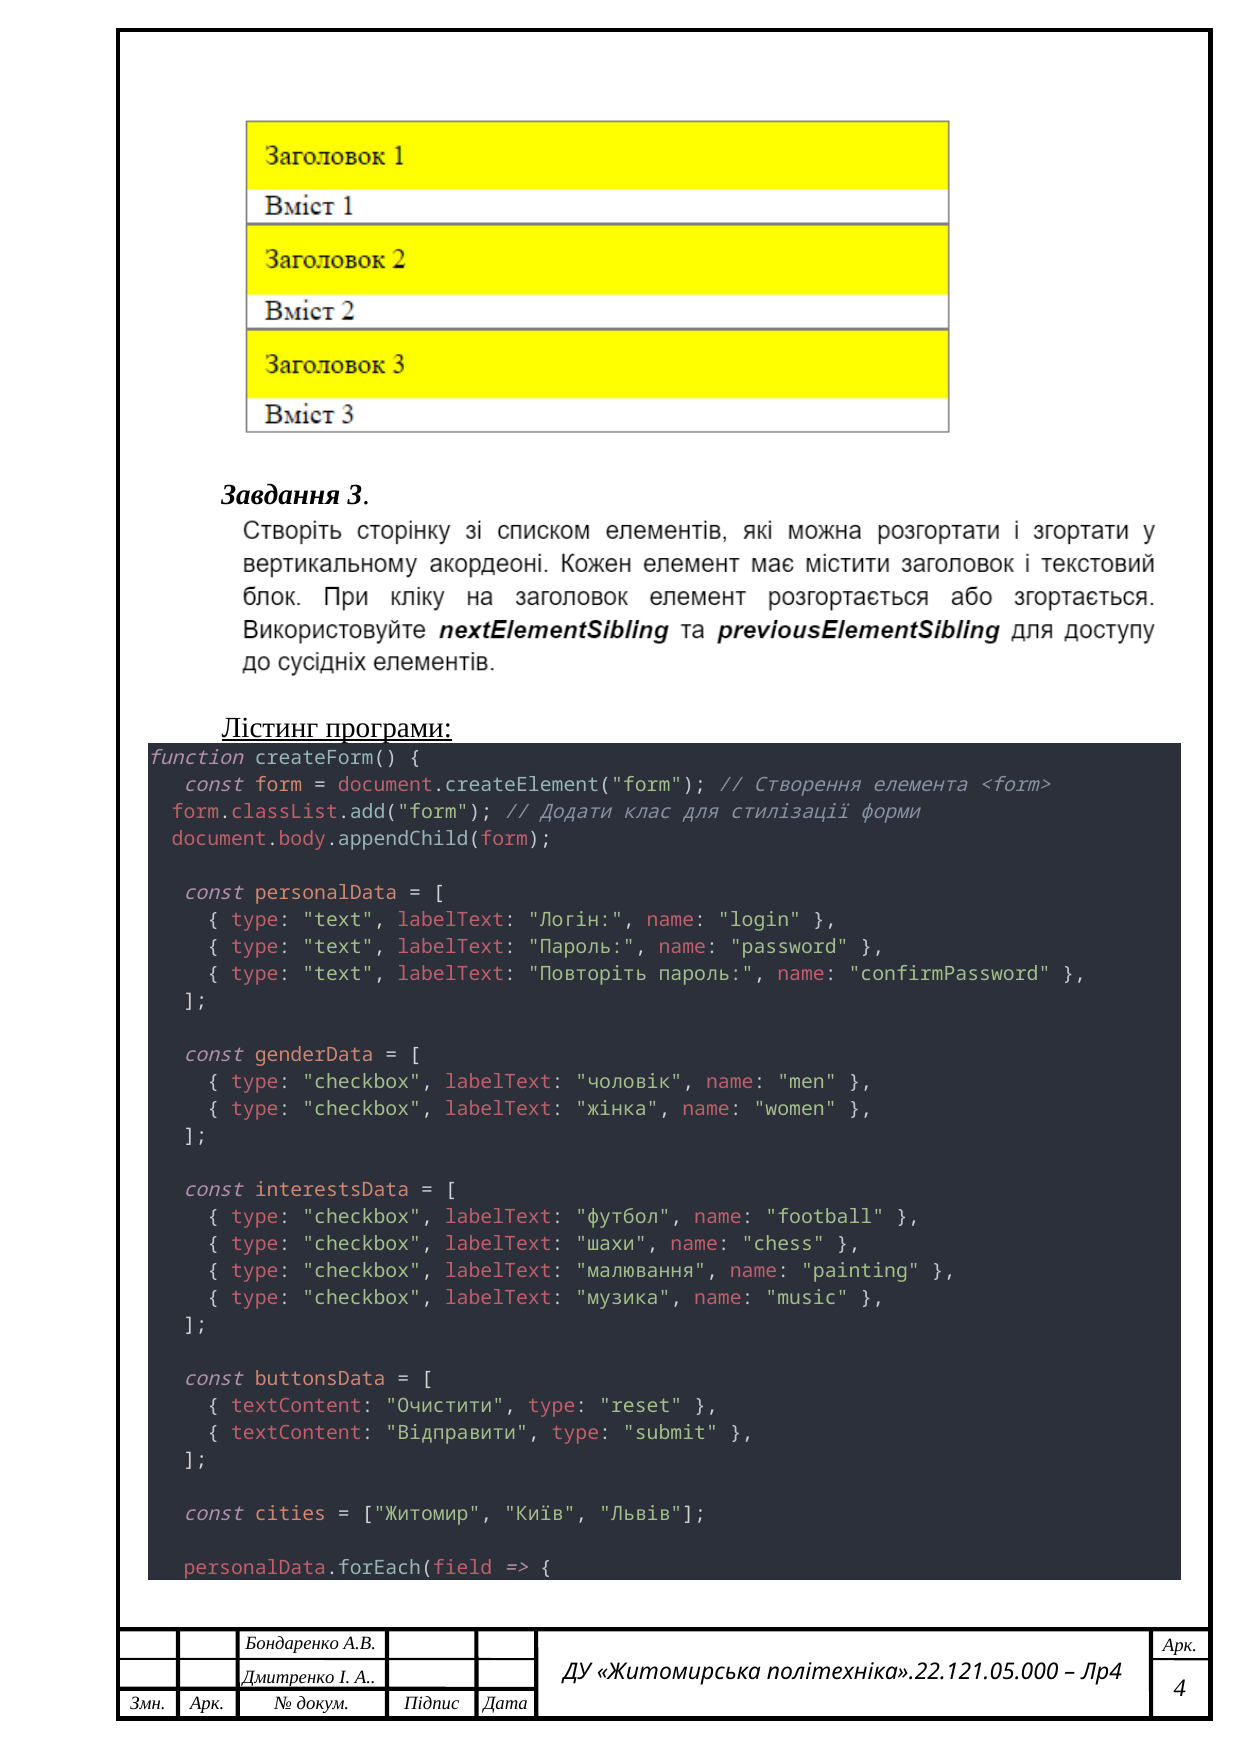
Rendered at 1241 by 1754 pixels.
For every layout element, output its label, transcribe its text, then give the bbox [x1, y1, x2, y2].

text ]; [148, 1445, 1181, 1472]
text { textContent: "Відправити", type: "submit" }, [148, 1418, 1181, 1445]
text { type: "text", labelText: "Логін:", name: "login" }, [148, 905, 1181, 932]
text Лістинг програми: [148, 710, 1181, 743]
text { type: "checkbox", labelText: "футбол", name: "football" }, [148, 1202, 1181, 1229]
text form.classList.add("form"); // Додати клас для стилізації форми [148, 797, 1181, 824]
text { type: "checkbox", labelText: "чоловік", name: "men" }, [148, 1067, 1181, 1094]
text Завдання 3. [221, 477, 1181, 510]
text const form = document.createElement("form"); // Створення елемента <form> [148, 771, 1181, 797]
text const genderData = [ [148, 1040, 1181, 1067]
text { type: "checkbox", labelText: "жінка", name: "women" }, [148, 1094, 1181, 1121]
text function createForm() { [148, 743, 1181, 771]
text ]; [148, 986, 1181, 1013]
picture [221, 102, 978, 444]
text const cities = ["Житомир", "Київ", "Львів"]; [148, 1499, 1181, 1526]
text { textContent: "Очистити", type: "reset" }, [148, 1391, 1181, 1418]
text document.body.appendChild(form); [148, 824, 1181, 851]
text { type: "checkbox", labelText: "малювання", name: "painting" }, [148, 1256, 1181, 1283]
text { type: "checkbox", labelText: "шахи", name: "chess" }, [148, 1229, 1181, 1256]
text ]; [148, 1121, 1181, 1148]
text { type: "text", labelText: "Пароль:", name: "password" }, [148, 932, 1181, 959]
text personalData.forEach(field => { [148, 1553, 1181, 1580]
text { type: "text", labelText: "Повторіть пароль:", name: "confirmPassword" }, [148, 959, 1181, 986]
text { type: "checkbox", labelText: "музика", name: "music" }, [148, 1283, 1181, 1310]
text const personalData = [ [148, 878, 1181, 905]
text const buttonsData = [ [148, 1364, 1181, 1391]
text ]; [148, 1310, 1181, 1337]
text const interestsData = [ [148, 1175, 1181, 1202]
picture [221, 510, 1175, 682]
